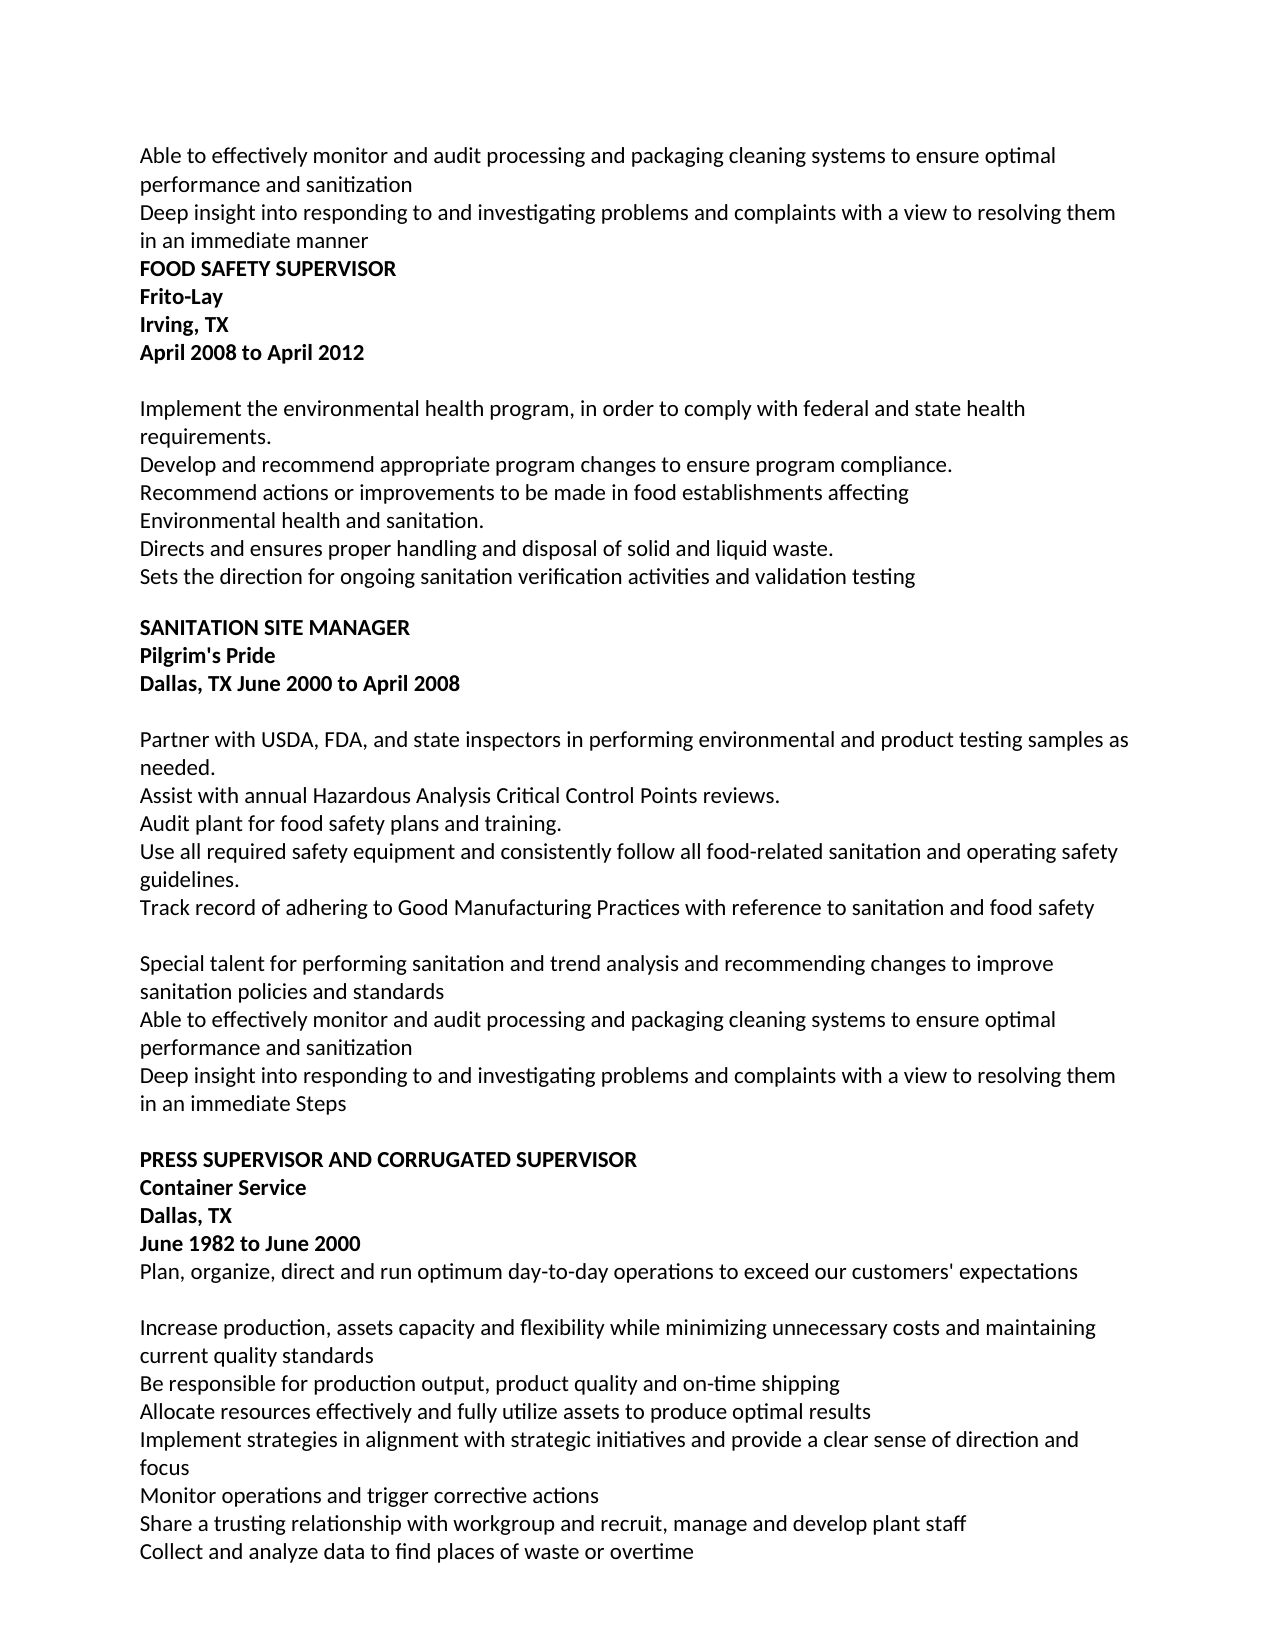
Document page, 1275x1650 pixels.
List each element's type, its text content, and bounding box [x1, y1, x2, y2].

text Recommend actions or improvements to be made in food establishments affecting [139, 478, 1135, 506]
text Share a trusting relationship with workgroup and recruit, manage and develop plant staff [139, 1509, 1135, 1537]
text Dallas, TX June 2000 to April 2008 [139, 669, 1135, 697]
text Use all required safety equipment and consistently follow all food-related sanitation and operating safety guidelines. [139, 837, 1135, 893]
text Track record of adhering to Good Manufacturing Practices with reference to sanitation and food safety [139, 893, 1135, 921]
text Container Service [139, 1173, 1135, 1201]
text Sets the direction for ongoing sanitation verification activities and validation testing [139, 562, 1135, 590]
text Irving, TX [139, 310, 1135, 338]
text Monitor operations and trigger corrective actions [139, 1481, 1135, 1509]
text Able to effectively monitor and audit processing and packaging cleaning systems to ensure optimal performance and sanitization [139, 142, 1135, 198]
text April 2008 to April 2012 [139, 338, 1135, 366]
text Plan, organize, direct and run optimum day-to-day operations to exceed our customers' expectations [139, 1257, 1135, 1285]
text Allocate resources effectively and fully utilize assets to produce optimal results [139, 1397, 1135, 1425]
text Audit plant for food safety plans and training. [139, 809, 1135, 837]
text Pilgrim's Pride [139, 641, 1135, 669]
text SANITATION SITE MANAGER [139, 613, 1135, 641]
text Partner with USDA, FDA, and state inspectors in performing environmental and product testing samples as needed. [139, 725, 1135, 781]
text FOOD SAFETY SUPERVISOR [139, 254, 1135, 282]
text Implement strategies in alignment with strategic initiatives and provide a clear sense of direction and focus [139, 1425, 1135, 1481]
text Deep insight into responding to and investigating problems and complaints with a view to resolving them in an immediate manner [139, 198, 1135, 254]
text Assist with annual Hazardous Analysis Critical Control Points reviews. [139, 781, 1135, 809]
text Collect and analyze data to find places of waste or overtime [139, 1537, 1135, 1565]
text Environmental health and sanitation. [139, 506, 1135, 534]
text Able to effectively monitor and audit processing and packaging cleaning systems to ensure optimal performance and sanitization [139, 1005, 1135, 1061]
text Implement the environmental health program, in order to comply with federal and state health requirements. [139, 394, 1135, 450]
text Develop and recommend appropriate program changes to ensure program compliance. [139, 450, 1135, 478]
text Deep insight into responding to and investigating problems and complaints with a view to resolving them in an immediate Steps [139, 1061, 1135, 1117]
text June 1982 to June 2000 [139, 1229, 1135, 1257]
text Directs and ensures proper handling and disposal of solid and liquid waste. [139, 534, 1135, 562]
text PRESS SUPERVISOR AND CORRUGATED SUPERVISOR [139, 1145, 1135, 1173]
text Dallas, TX [139, 1201, 1135, 1229]
text Increase production, assets capacity and flexibility while minimizing unnecessary costs and maintaining current quality standards [139, 1313, 1135, 1369]
text Special talent for performing sanitation and trend analysis and recommending changes to improve sanitation policies and standards [139, 949, 1135, 1005]
text Frito-Lay [139, 282, 1135, 310]
text Be responsible for production output, product quality and on-time shipping [139, 1369, 1135, 1397]
